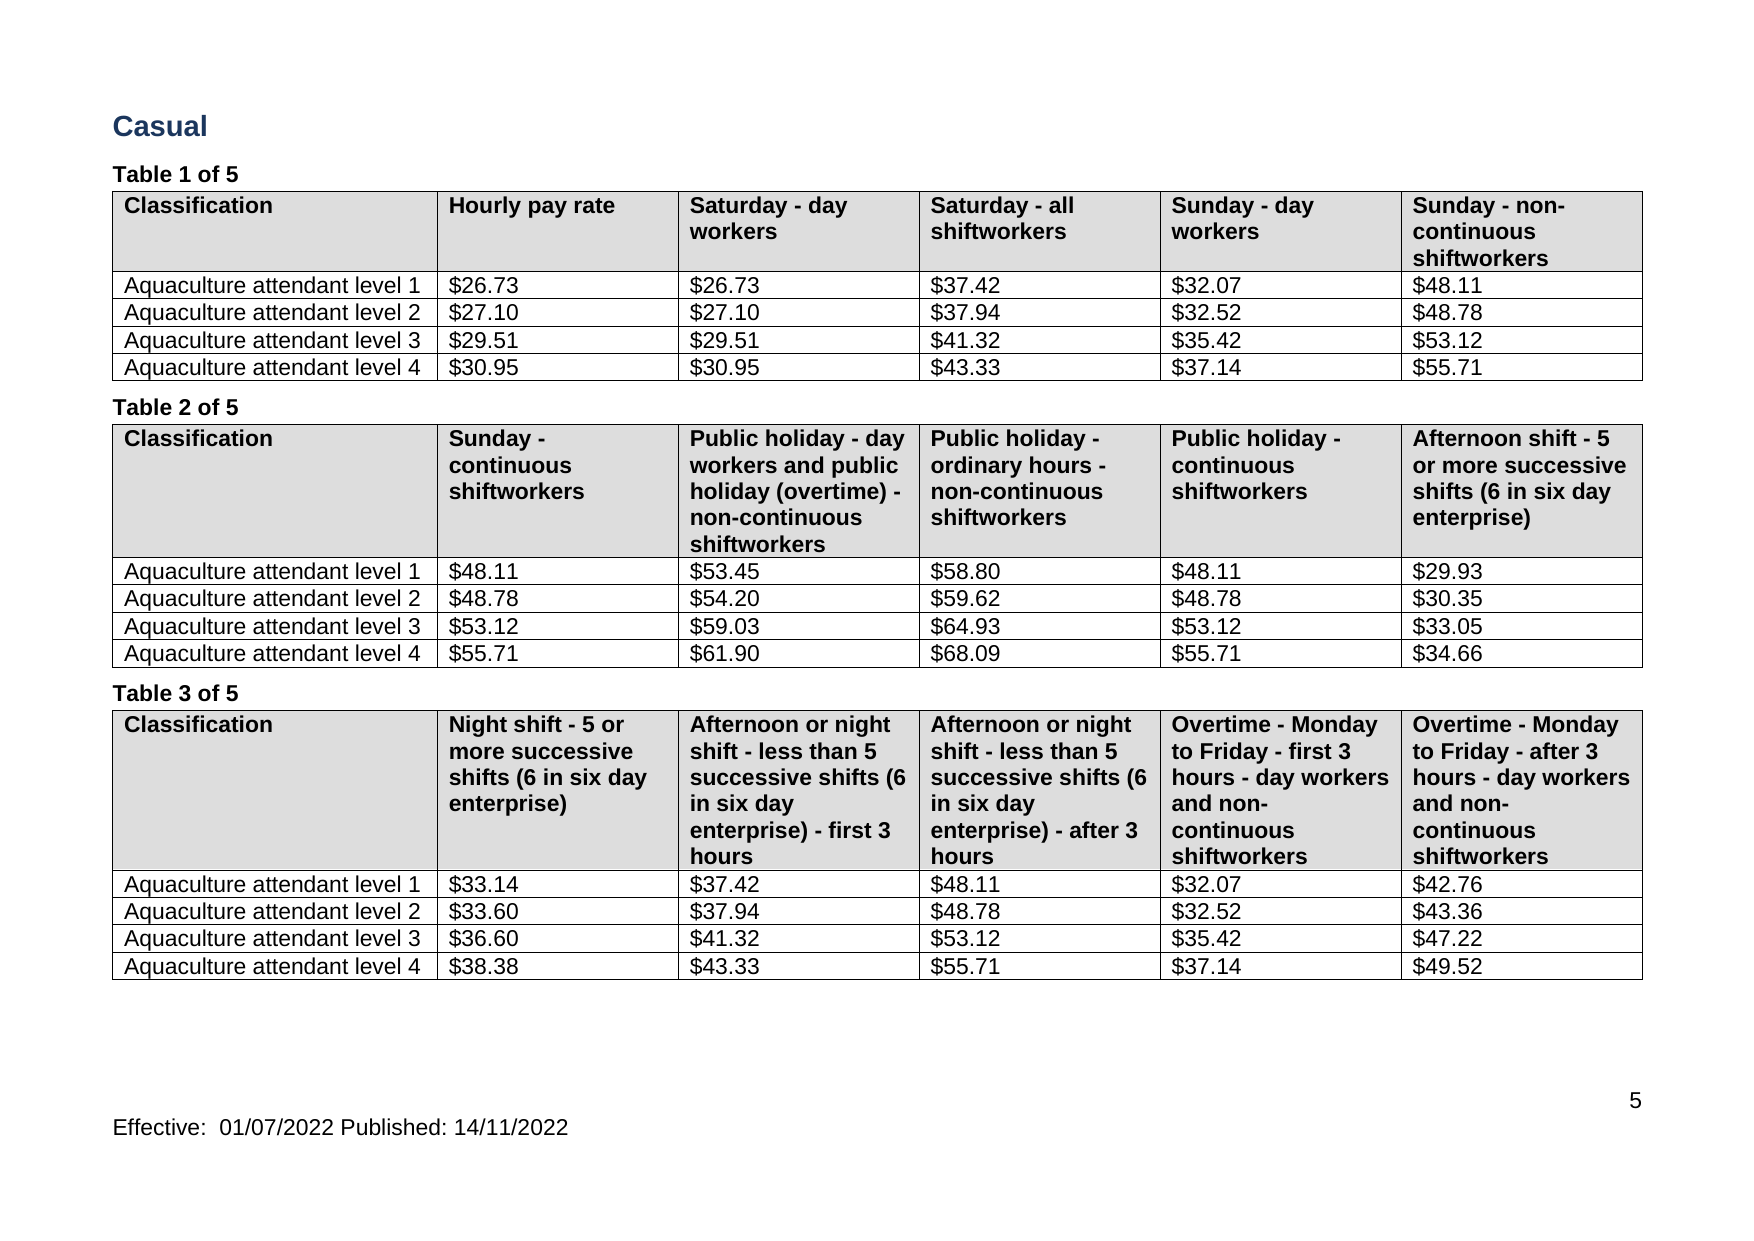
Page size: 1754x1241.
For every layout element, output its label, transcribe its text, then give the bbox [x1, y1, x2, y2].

table_header Afternoon shift - 5 or more successive shifts (6 in six day enterprise) [1402, 425, 1642, 557]
table_cell $55.71 [438, 640, 678, 667]
table_cell $41.32 [679, 925, 919, 952]
table_header Overtime - Monday to Friday - first 3 hours - day workers and non-continuous shiftworkers [1161, 711, 1401, 869]
table_cell $32.07 [1161, 871, 1401, 897]
table_cell $27.10 [679, 299, 919, 326]
table_cell $33.60 [438, 898, 678, 924]
table_cell Aquaculture attendant level 3 [113, 327, 437, 353]
subtitle Casual [112, 109, 1642, 143]
text Table 2 of 5 [112, 394, 1642, 420]
table_cell $55.71 [1402, 354, 1642, 380]
table_header Sunday - day workers [1161, 192, 1401, 271]
table_cell $37.42 [679, 871, 919, 897]
table_cell $48.11 [438, 558, 678, 584]
table_cell $48.11 [1402, 272, 1642, 298]
table_cell Aquaculture attendant level 3 [113, 613, 437, 639]
table_cell $48.78 [1402, 299, 1642, 326]
table_cell $64.93 [920, 613, 1160, 639]
table_header Afternoon or night shift - less than 5 successive shifts (6 in six day enterprise) - first 3 hours [679, 711, 919, 869]
table_cell $53.12 [920, 925, 1160, 952]
table_header Classification [113, 192, 437, 271]
table_cell $33.05 [1402, 613, 1642, 639]
table_cell $30.95 [438, 354, 678, 380]
table_cell $53.45 [679, 558, 919, 584]
table_cell $37.42 [920, 272, 1160, 298]
table_cell $32.52 [1161, 898, 1401, 924]
table_cell Aquaculture attendant level 4 [113, 640, 437, 667]
table_cell $35.42 [1161, 925, 1401, 952]
table_header Afternoon or night shift - less than 5 successive shifts (6 in six day enterprise) - after 3 hours [920, 711, 1160, 869]
table_cell $53.12 [1161, 613, 1401, 639]
table_cell Aquaculture attendant level 2 [113, 585, 437, 612]
table_cell $54.20 [679, 585, 919, 612]
table_cell $59.62 [920, 585, 1160, 612]
table_cell $61.90 [679, 640, 919, 667]
table_cell $29.93 [1402, 558, 1642, 584]
table_header Public holiday - continuous shiftworkers [1161, 425, 1401, 557]
table_cell Aquaculture attendant level 2 [113, 898, 437, 924]
table_cell $38.38 [438, 953, 678, 979]
table_cell $59.03 [679, 613, 919, 639]
table_header Sunday - continuous shiftworkers [438, 425, 678, 557]
table_cell Aquaculture attendant level 2 [113, 299, 437, 326]
table_cell $55.71 [920, 953, 1160, 979]
table_cell $48.78 [438, 585, 678, 612]
table_cell $53.12 [1402, 327, 1642, 353]
table_cell $26.73 [679, 272, 919, 298]
table_cell $32.52 [1161, 299, 1401, 326]
table_header Overtime - Monday to Friday - after 3 hours - day workers and non-continuous shiftworkers [1402, 711, 1642, 869]
table_cell $42.76 [1402, 871, 1642, 897]
table_cell $41.32 [920, 327, 1160, 353]
table_cell $48.78 [920, 898, 1160, 924]
text Table 3 of 5 [112, 680, 1642, 706]
table_cell $35.42 [1161, 327, 1401, 353]
table_header Night shift - 5 or more successive shifts (6 in six day enterprise) [438, 711, 678, 869]
table_cell $30.35 [1402, 585, 1642, 612]
table_header Public holiday - ordinary hours - non-continuous shiftworkers [920, 425, 1160, 557]
table_cell Aquaculture attendant level 3 [113, 925, 437, 952]
table_cell $34.66 [1402, 640, 1642, 667]
table_cell $29.51 [438, 327, 678, 353]
table_header Classification [113, 711, 437, 869]
table_cell Aquaculture attendant level 1 [113, 871, 437, 897]
table_cell Aquaculture attendant level 4 [113, 354, 437, 380]
table_cell $37.14 [1161, 953, 1401, 979]
table_cell Aquaculture attendant level 4 [113, 953, 437, 979]
table_cell $53.12 [438, 613, 678, 639]
table_cell $36.60 [438, 925, 678, 952]
table_cell $48.11 [1161, 558, 1401, 584]
table_cell $43.36 [1402, 898, 1642, 924]
table_cell $32.07 [1161, 272, 1401, 298]
table_header Hourly pay rate [438, 192, 678, 271]
table_cell $37.94 [920, 299, 1160, 326]
table_cell $27.10 [438, 299, 678, 326]
table_cell $43.33 [920, 354, 1160, 380]
table_header Classification [113, 425, 437, 557]
table_cell $58.80 [920, 558, 1160, 584]
table_cell $43.33 [679, 953, 919, 979]
table_cell $55.71 [1161, 640, 1401, 667]
table_cell $33.14 [438, 871, 678, 897]
table_cell $68.09 [920, 640, 1160, 667]
table_cell $49.52 [1402, 953, 1642, 979]
table_cell $48.11 [920, 871, 1160, 897]
table_header Public holiday - day workers and public holiday (overtime) - non-continuous shiftworkers [679, 425, 919, 557]
table_header Saturday - all shiftworkers [920, 192, 1160, 271]
table_cell $47.22 [1402, 925, 1642, 952]
table_header Saturday - day workers [679, 192, 919, 271]
text Table 1 of 5 [112, 161, 1642, 187]
table_cell $26.73 [438, 272, 678, 298]
table_cell Aquaculture attendant level 1 [113, 558, 437, 584]
table_header Sunday - non-continuous shiftworkers [1402, 192, 1642, 271]
table_cell $48.78 [1161, 585, 1401, 612]
table_cell $30.95 [679, 354, 919, 380]
table_cell $37.14 [1161, 354, 1401, 380]
table_cell Aquaculture attendant level 1 [113, 272, 437, 298]
table_cell $29.51 [679, 327, 919, 353]
table_cell $37.94 [679, 898, 919, 924]
